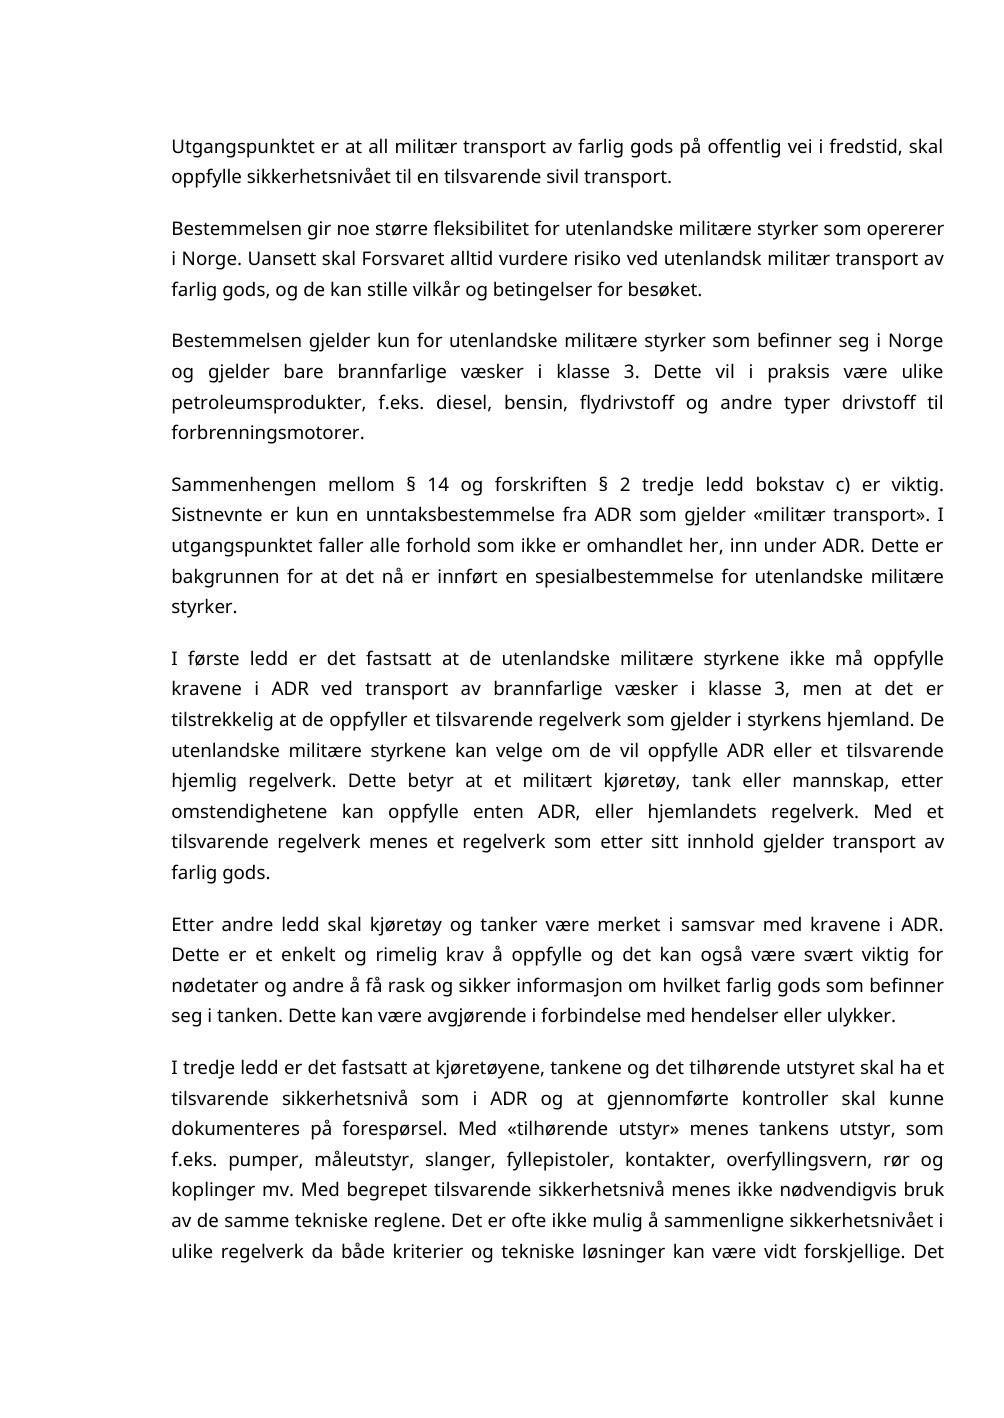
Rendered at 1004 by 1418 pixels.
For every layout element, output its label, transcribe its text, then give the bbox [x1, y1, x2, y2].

text Utgangspunktet er at all militær transport av farlig gods på offentlig vei i fredstid, skal oppfylle sikkerhetsnivået til en tilsvarende sivil transport. [171, 133, 945, 189]
text Etter andre ledd skal kjøretøy og tanker være merket i samsvar med kravene i ADR. Dette er et enkelt og rimelig krav å oppfylle og det kan også være svært viktig for nødetater og andre å få rask og sikker informasjon om hvilket farlig gods som befinner seg i tanken. Dette kan være avgjørende i forbindelse med hendelser eller ulykker. [171, 911, 945, 1028]
text Bestemmelsen gir noe større fleksibilitet for utenlandske militære styrker som opererer i Norge. Uansett skal Forsvaret alltid vurdere risiko ved utenlandsk militær transport av farlig gods, og de kan stille vilkår og betingelser for besøket. [171, 215, 945, 302]
text Sammenhengen mellom § 14 og forskriften § 2 tredje ledd bokstav c) er viktig. Sistnevnte er kun en unntaksbestemmelse fra ADR som gjelder «militær transport». I utgangspunktet faller alle forhold som ikke er omhandlet her, inn under ADR. Dette er bakgrunnen for at det nå er innført en spesialbestemmelse for utenlandske militære styrker. [171, 471, 945, 619]
text Bestemmelsen gjelder kun for utenlandske militære styrker som befinner seg i Norge og gjelder bare brannfarlige væsker i klasse 3. Dette vil i praksis være ulike petroleumsprodukter, f.eks. diesel, bensin, flydrivstoff og andre typer drivstoff til forbrenningsmotorer. [171, 328, 945, 445]
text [171, 1054, 945, 1263]
text I første ledd er det fastsatt at de utenlandske militære styrkene ikke må oppfylle kravene i ADR ved transport av brannfarlige væsker i klasse 3, men at det er tilstrekkelig at de oppfyller et tilsvarende regelverk som gjelder i styrkens hjemland. De utenlandske militære styrkene kan velge om de vil oppfylle ADR eller et tilsvarende hjemlig regelverk. Dette betyr at et militært kjøretøy, tank eller mannskap, etter omstendighetene kan oppfylle enten ADR, eller hjemlandets regelverk. Med et tilsvarende regelverk menes et regelverk som etter sitt innhold gjelder transport av farlig gods. [171, 645, 945, 885]
